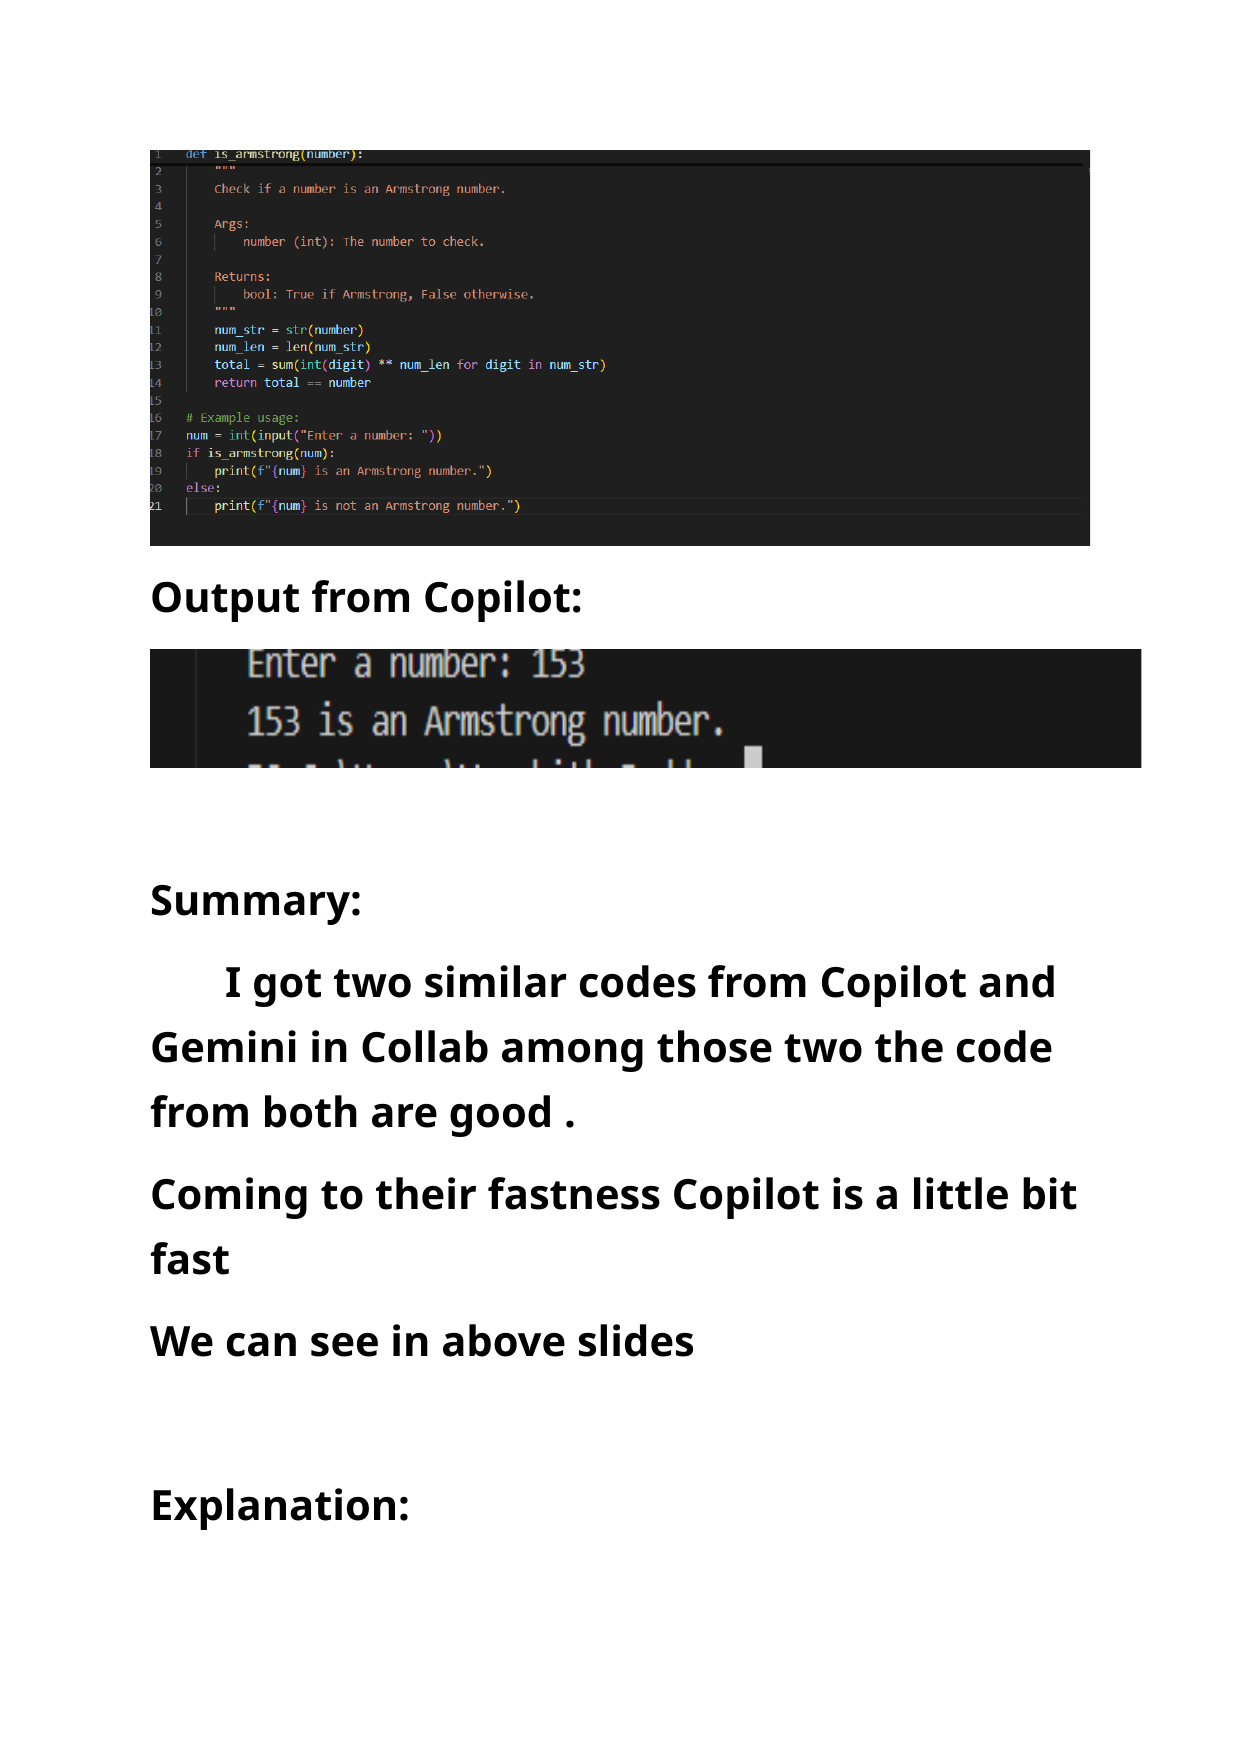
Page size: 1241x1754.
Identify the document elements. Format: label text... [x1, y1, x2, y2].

text Summary: [150, 871, 1090, 928]
text Coming to their fastness Copilot is a little bit fast [150, 1165, 1090, 1287]
picture [150, 649, 1142, 768]
text I got two similar codes from Copilot and Gemini in Collab among those two the code from both are good . [150, 953, 1090, 1140]
picture [150, 150, 1091, 546]
text Explanation: [150, 1476, 1090, 1533]
text Output from Copilot: [150, 567, 1090, 624]
text We can see in above slides [150, 1312, 1090, 1369]
